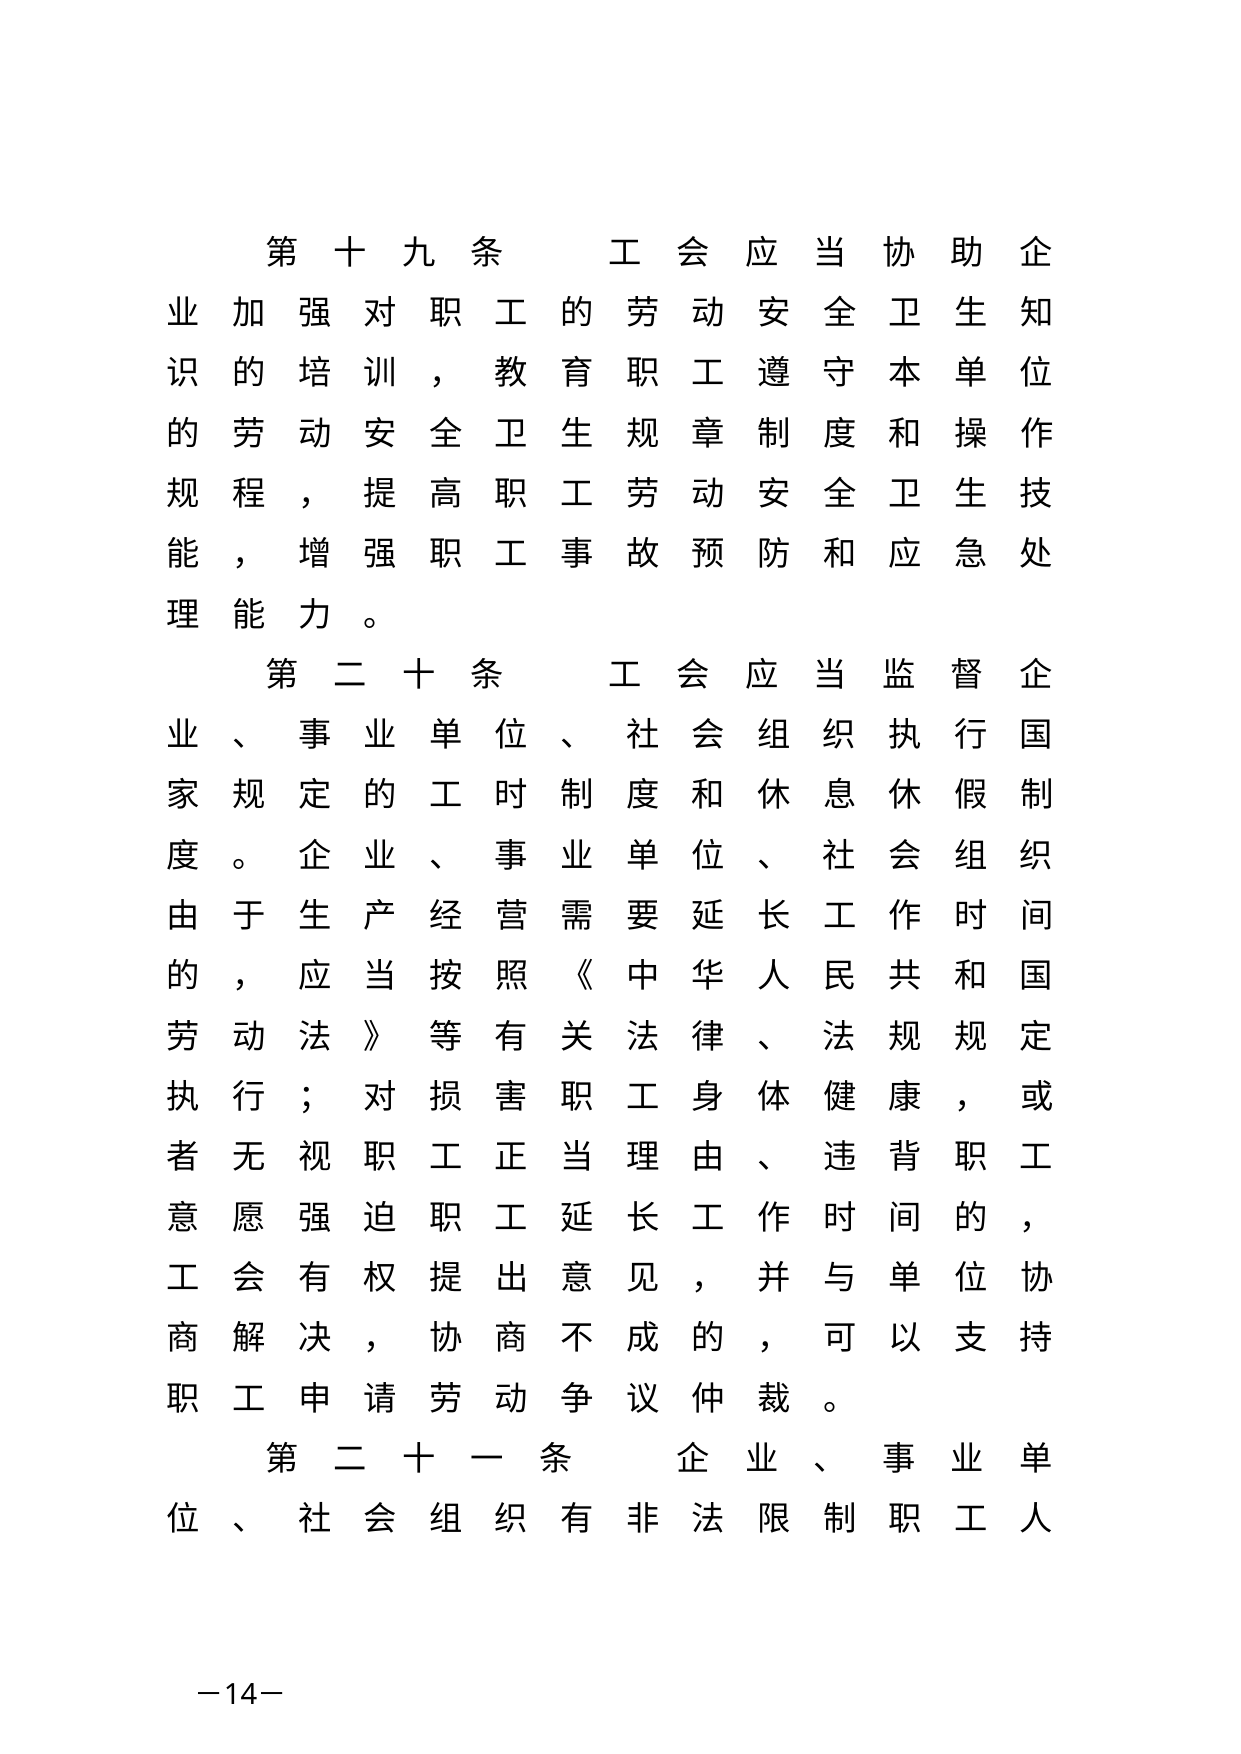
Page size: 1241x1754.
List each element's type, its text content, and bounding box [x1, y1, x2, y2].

text 第二十条 工会应当监督企业、事业单位、社会组织执行国家规定的工时制度和休息休假制度。企业、事业单位、社会组织由于生产经营需要延长工作时间的，应当按照《中华人民共和国劳动法》等有关法律、法规规定执行；对损害职工身体健康，或者无视职工正当理由、违背职工意愿强迫职工延长工作时间的，工会有权提出意见，并与单位协商解决，协商不成的，可以支持职工申请劳动争议仲裁。 [167, 642, 1085, 1426]
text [167, 1426, 1085, 1546]
text 第十九条 工会应当协助企业加强对职工的劳动安全卫生知识的培训，教育职工遵守本单位的劳动安全卫生规章制度和操作规程，提高职工劳动安全卫生技能，增强职工事故预防和应急处理能力。 [167, 219, 1085, 642]
